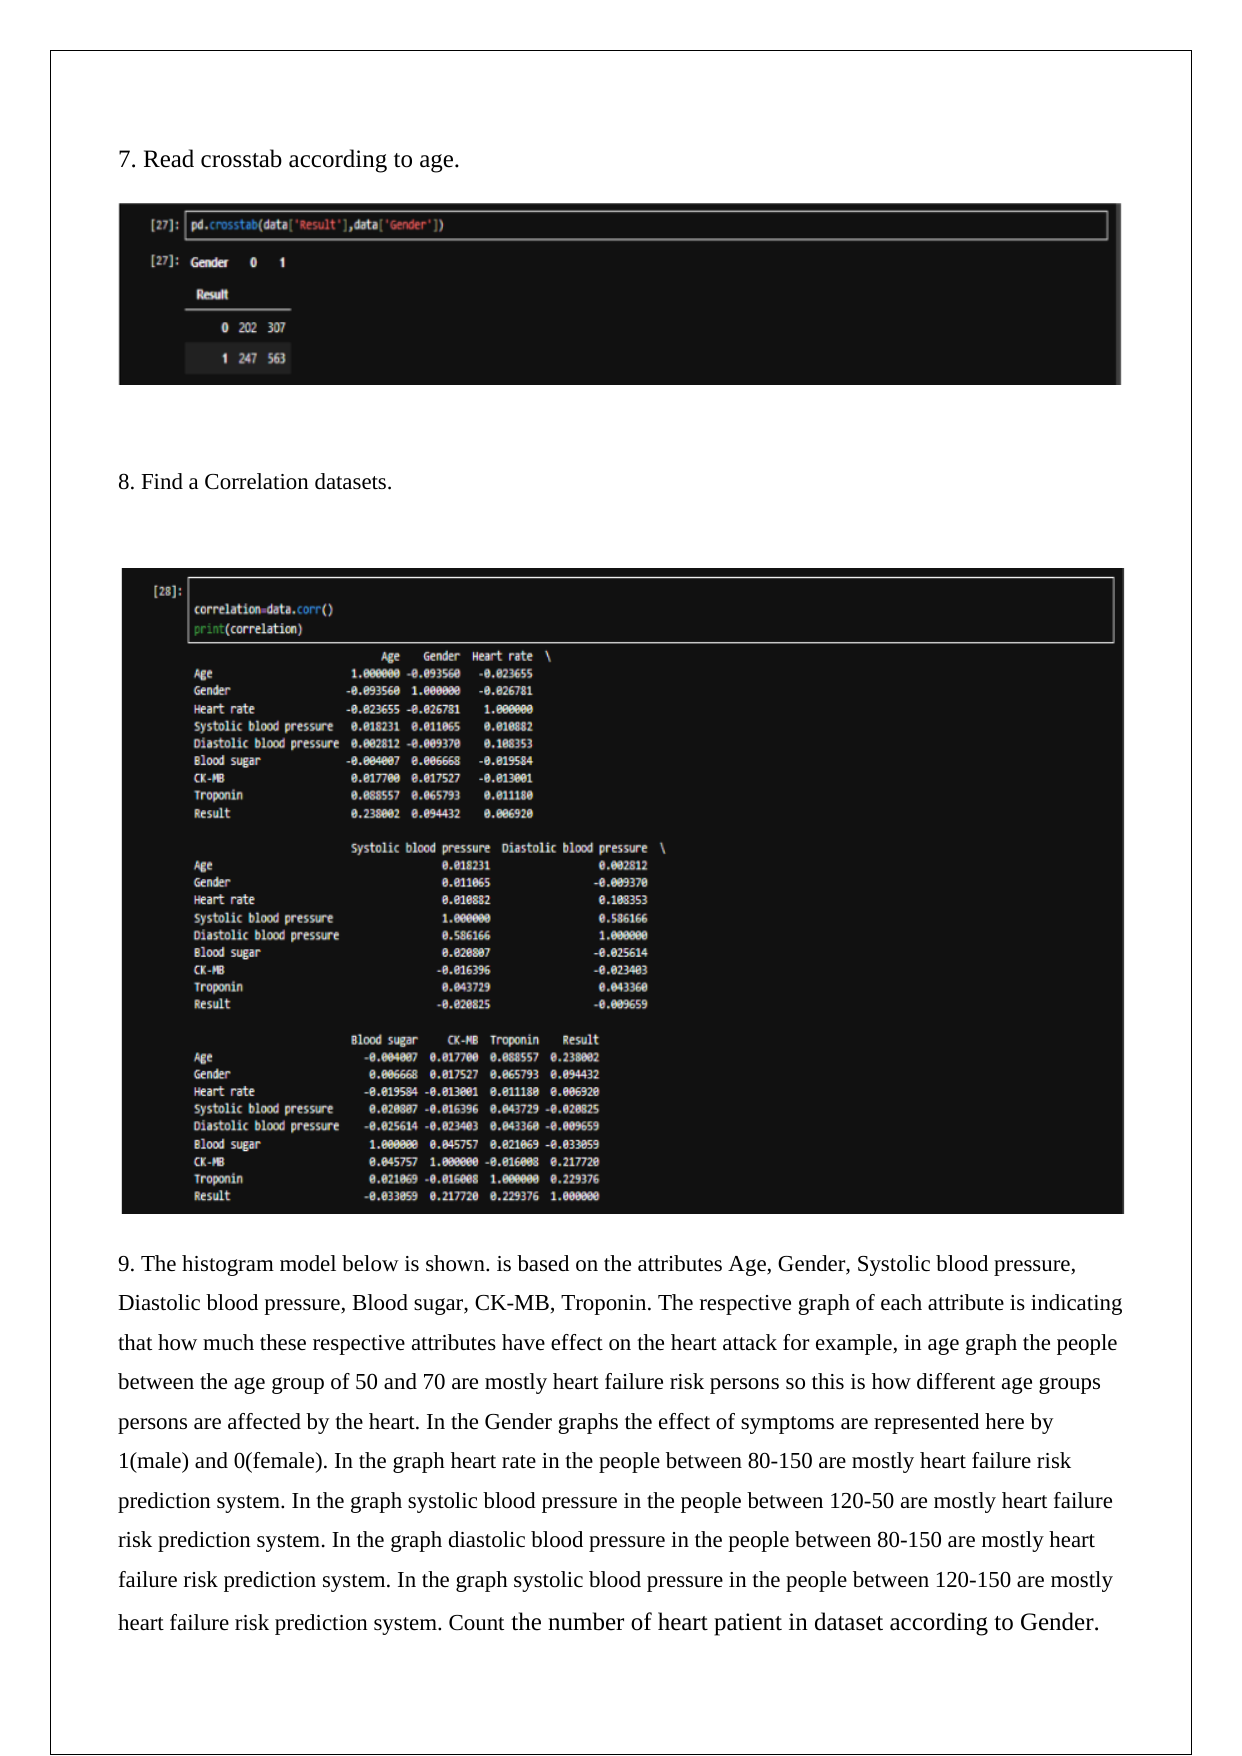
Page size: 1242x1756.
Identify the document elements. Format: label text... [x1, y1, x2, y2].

picture [117, 568, 1125, 1214]
picture [117, 197, 1125, 385]
text 9. The histogram model below is shown. is based on the attributes Age, Gender, Systolic blood pressure, Diastolic blood pressure, Blood sugar, CK-MB, Troponin. The respective graph of each attribute is indicating that how much these respective attributes have effect on the heart attack for example, in age graph the people between the age group of 50 and 70 are mostly heart failure risk persons so this is how different age groups persons are affected by the heart. In the Gender graphs the effect of symptoms are represented here by 1(male) and 0(female). In the graph heart rate in the people between 80-150 are mostly heart failure risk prediction system. In the graph systolic blood pressure in the people between 120-50 are mostly heart failure risk prediction system. In the graph diastolic blood pressure in the people between 80-150 are mostly heart failure risk prediction system. In the graph systolic blood pressure in the people between 120-150 are mostly heart failure risk prediction system. Count the number of heart patient in dataset according to Gender. [118, 1250, 1124, 1635]
subtitle 7. Read crosstab according to age. [118, 144, 1124, 172]
text 8. Find a Correlation datasets. [118, 468, 1124, 495]
